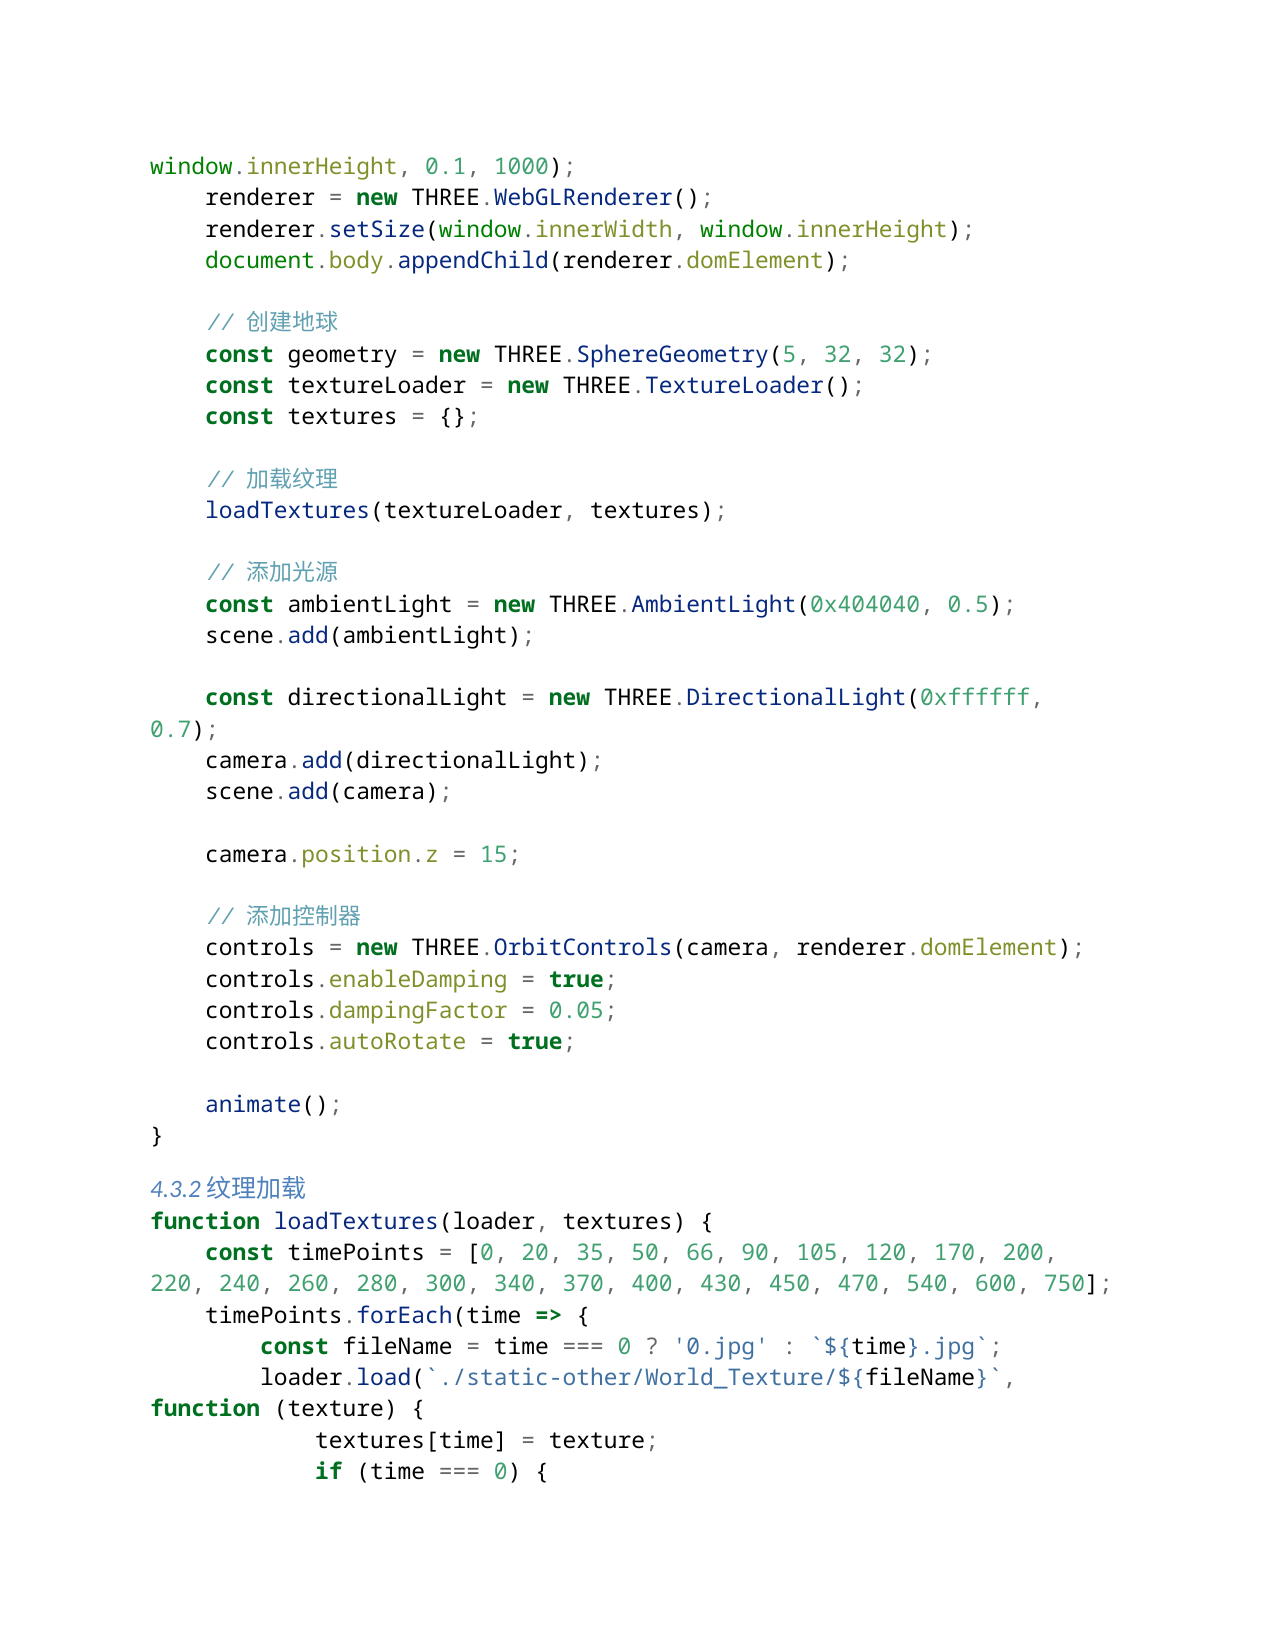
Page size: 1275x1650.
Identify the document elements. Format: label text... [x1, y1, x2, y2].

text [150, 150, 1125, 1150]
subtitle 4.3.2 纹理加载 [150, 1171, 1125, 1205]
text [150, 1205, 1125, 1486]
